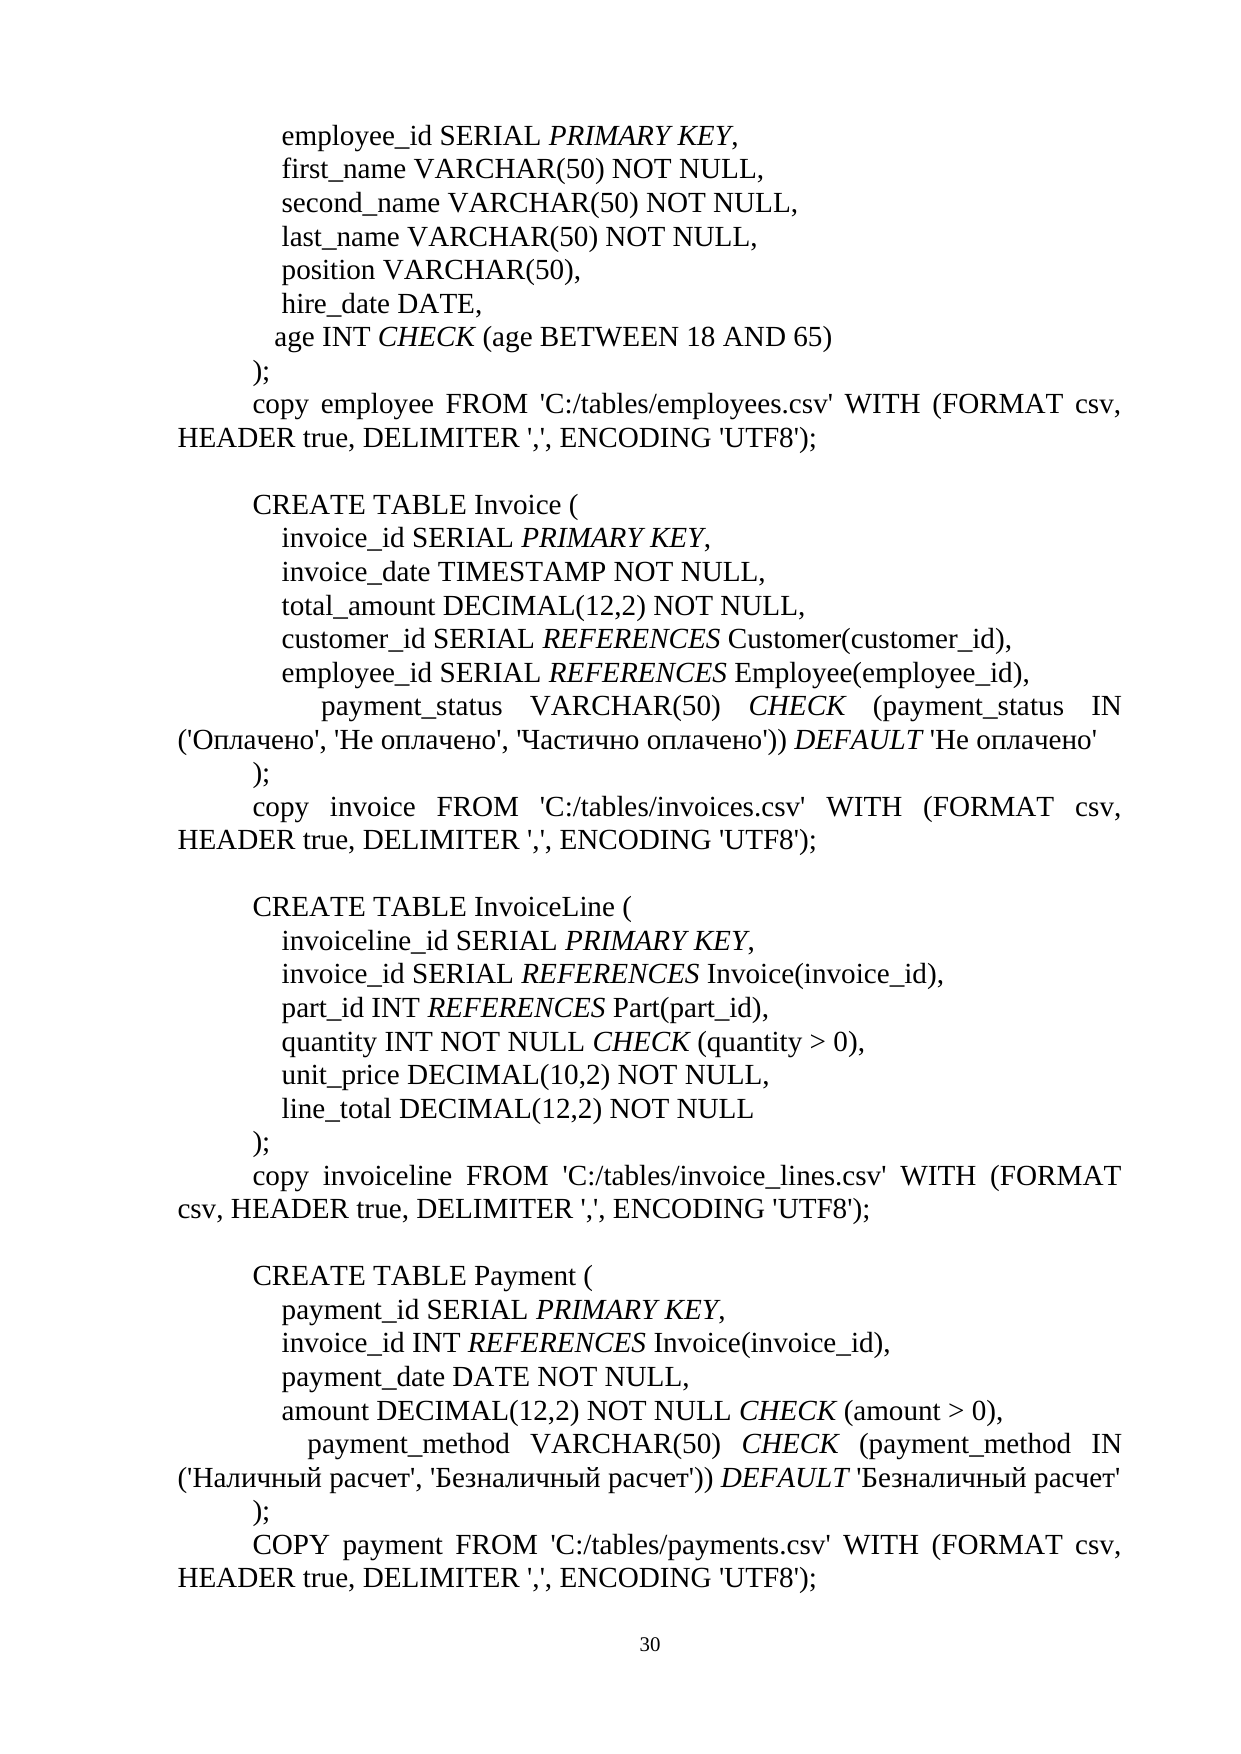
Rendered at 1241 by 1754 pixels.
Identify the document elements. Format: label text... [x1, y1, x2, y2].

text copy invoiceline FROM 'C:/tables/invoice_lines.csv' WITH (FORMAT csv, HEADER true, DELIMITER ',', ENCODING 'UTF8'); [177, 1158, 1122, 1225]
text employee_id SERIAL REFERENCES Employee(employee_id), [177, 655, 1122, 688]
text employee_id SERIAL PRIMARY KEY, [177, 118, 1122, 152]
text first_name VARCHAR(50) NOT NULL, [177, 152, 1122, 185]
text payment_status VARCHAR(50) CHECK (payment_status IN ('Оплачено', 'Не оплачено', 'Частично оплачено')) DEFAULT 'Не оплачено' [177, 688, 1122, 755]
text COPY payment FROM 'C:/tables/payments.csv' WITH (FORMAT csv, HEADER true, DELIMITER ',', ENCODING 'UTF8'); [177, 1527, 1122, 1594]
text second_name VARCHAR(50) NOT NULL, [177, 185, 1122, 219]
text CREATE TABLE Invoice ( [177, 487, 1122, 521]
text payment_date DATE NOT NULL, [177, 1359, 1122, 1393]
text invoice_id SERIAL PRIMARY KEY, [177, 521, 1122, 554]
text ); [177, 755, 1122, 789]
text invoice_id SERIAL REFERENCES Invoice(invoice_id), [177, 957, 1122, 990]
text amount DECIMAL(12,2) NOT NULL CHECK (amount > 0), [177, 1393, 1122, 1426]
text unit_price DECIMAL(10,2) NOT NULL, [177, 1057, 1122, 1091]
text copy invoice FROM 'C:/tables/invoices.csv' WITH (FORMAT csv, HEADER true, DELIMITER ',', ENCODING 'UTF8'); [177, 789, 1122, 856]
text hire_date DATE, [177, 286, 1122, 319]
text part_id INT REFERENCES Part(part_id), [177, 990, 1122, 1024]
text payment_id SERIAL PRIMARY KEY, [177, 1292, 1122, 1326]
text ); [177, 1124, 1122, 1158]
text copy employee FROM 'C:/tables/employees.csv' WITH (FORMAT csv, HEADER true, DELIMITER ',', ENCODING 'UTF8'); [177, 386, 1122, 453]
text position VARCHAR(50), [177, 252, 1122, 286]
text invoiceline_id SERIAL PRIMARY KEY, [177, 923, 1122, 957]
text age INT CHECK (age BETWEEN 18 AND 65) [177, 319, 1122, 353]
text line_total DECIMAL(12,2) NOT NULL [177, 1091, 1122, 1124]
text CREATE TABLE InvoiceLine ( [177, 889, 1122, 923]
text invoice_id INT REFERENCES Invoice(invoice_id), [177, 1326, 1122, 1359]
text payment_method VARCHAR(50) CHECK (payment_method IN ('Наличный расчет', 'Безналичный расчет')) DEFAULT 'Безналичный расчет' [177, 1426, 1122, 1493]
text quantity INT NOT NULL CHECK (quantity > 0), [177, 1024, 1122, 1057]
text customer_id SERIAL REFERENCES Customer(customer_id), [177, 621, 1122, 655]
text ); [177, 353, 1122, 386]
text last_name VARCHAR(50) NOT NULL, [177, 219, 1122, 252]
text CREATE TABLE Payment ( [177, 1258, 1122, 1292]
text total_amount DECIMAL(12,2) NOT NULL, [177, 588, 1122, 621]
text ); [177, 1493, 1122, 1527]
text invoice_date TIMESTAMP NOT NULL, [177, 554, 1122, 588]
